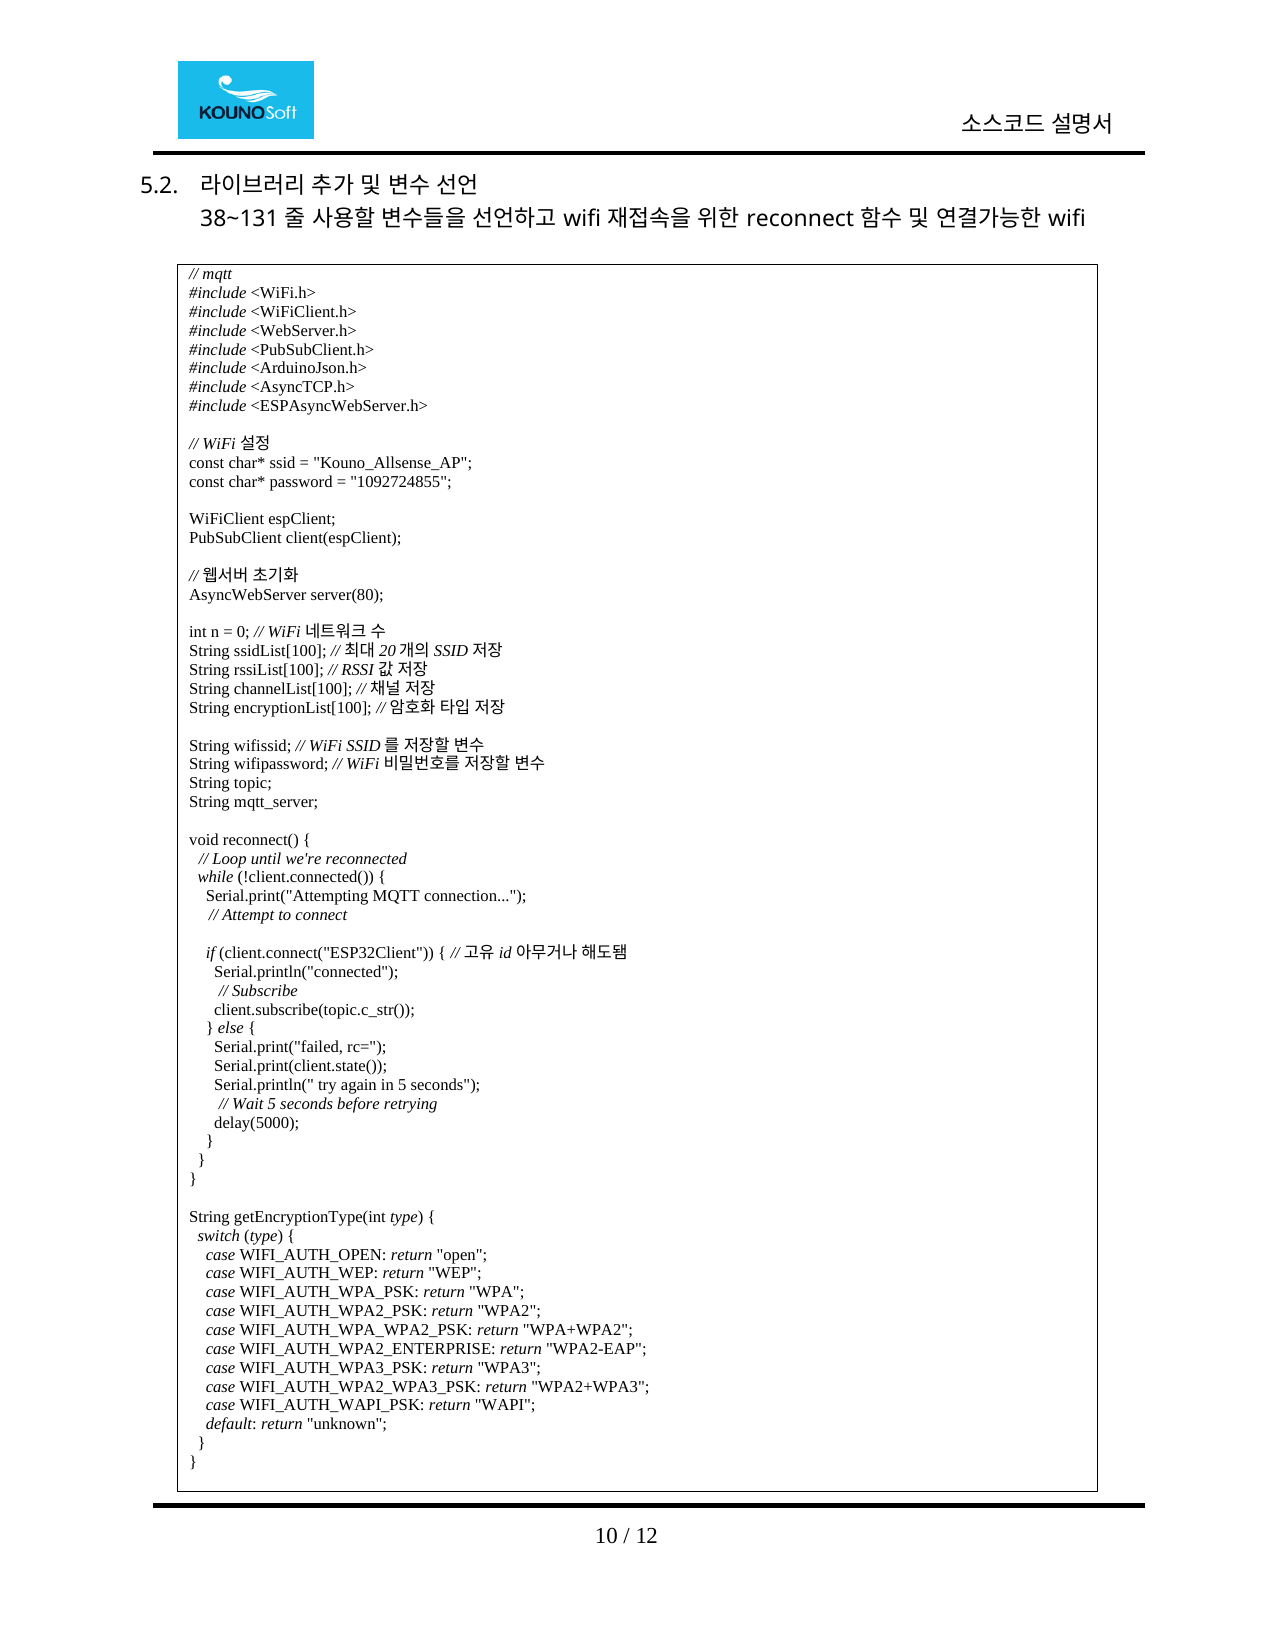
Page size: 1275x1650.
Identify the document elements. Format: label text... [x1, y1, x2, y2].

picture [178, 61, 314, 139]
subtitle 라이브러리 추가 및 변수 선언 38~131 줄 사용할 변수들을 선언하고 wifi 재접속을 위한 reconnect 함수 및 연결가능한 wifi리스트를 저장하기 위한 함수들이다. [140, 167, 1148, 233]
